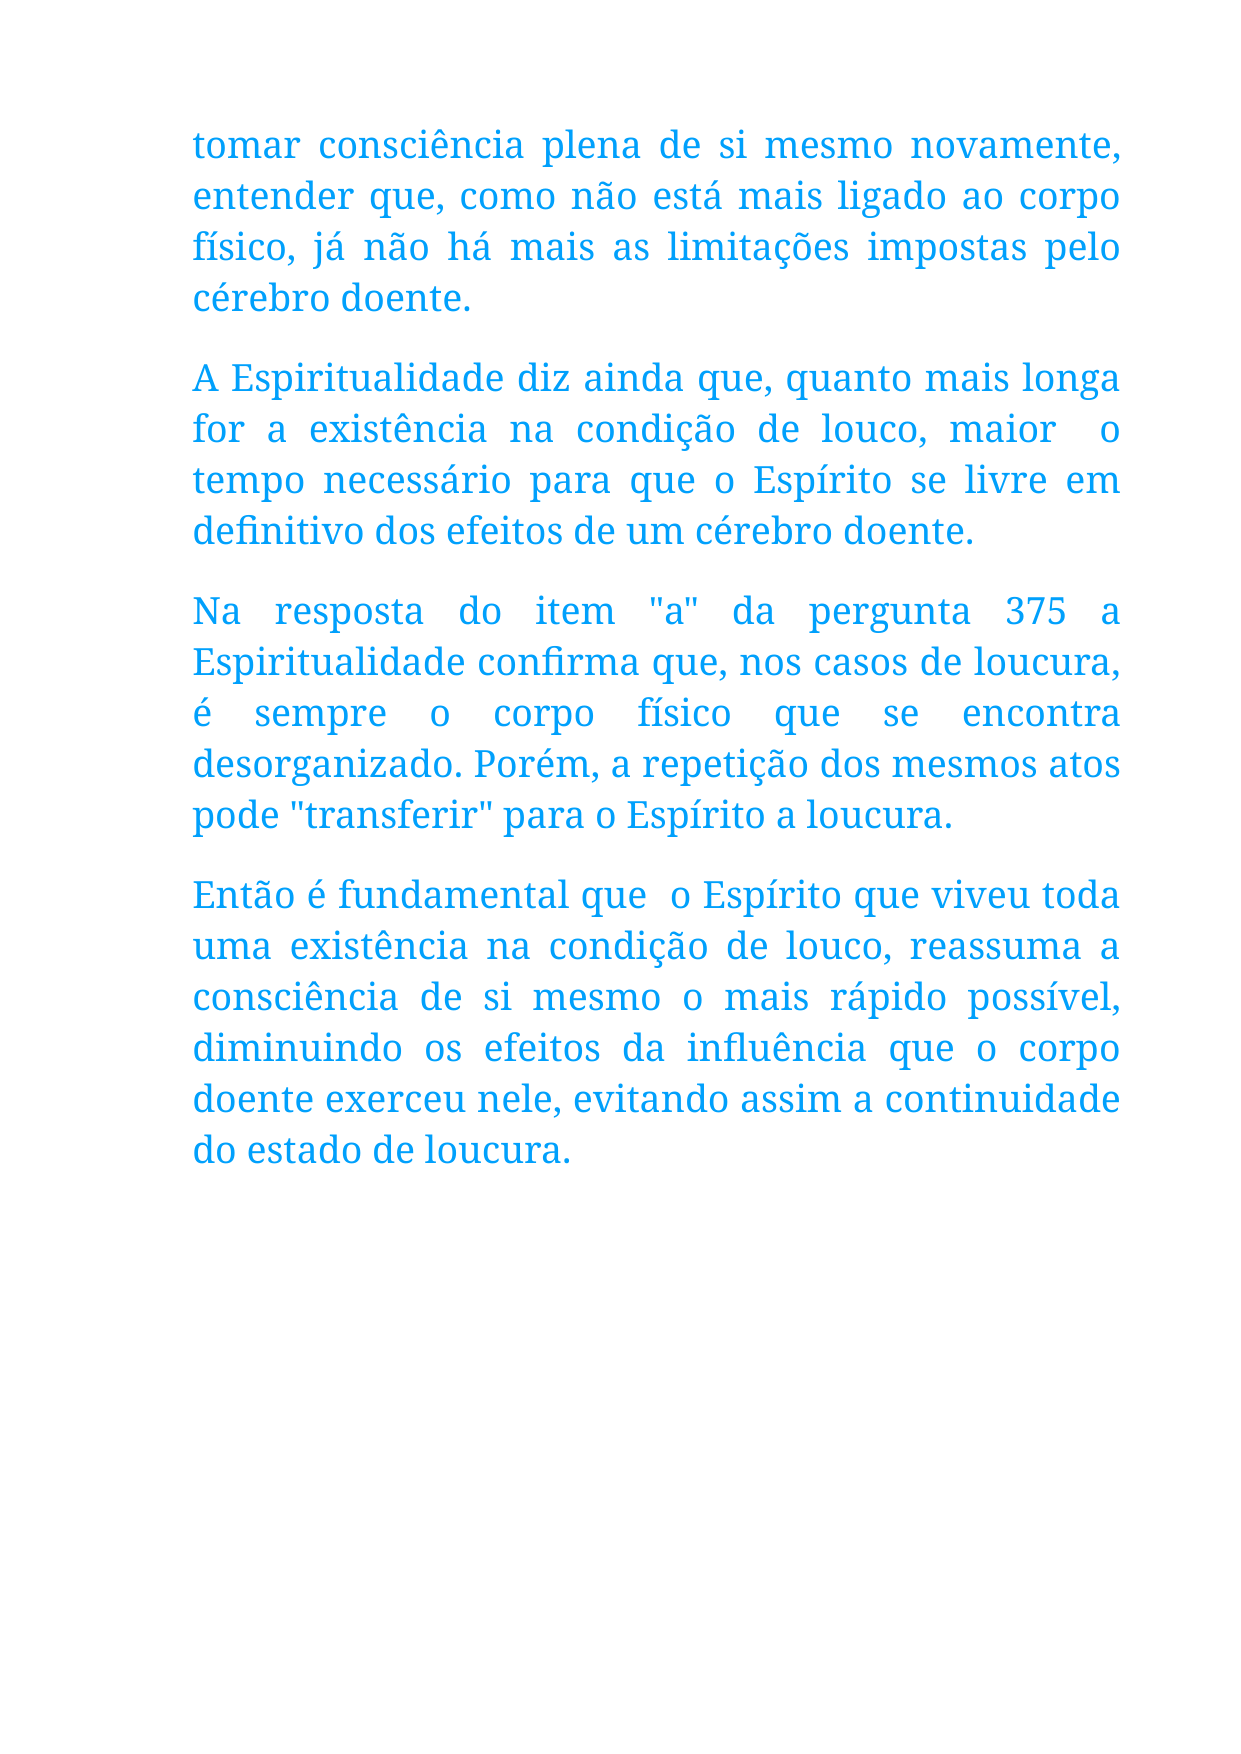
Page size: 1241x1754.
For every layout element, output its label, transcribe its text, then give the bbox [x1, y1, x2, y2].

text A Espiritualidade diz ainda que, quanto mais longa for a existência na condição de louco, maior o tempo necessário para que o Espírito se livre em definitivo dos efeitos de um cérebro doente. [192, 351, 1122, 555]
text Na resposta do item "a" da pergunta 375 a Espiritualidade confirma que, nos casos de loucura, é sempre o corpo físico que se encontra desorganizado. Porém, a repetição dos mesmos atos pode "transferir" para o Espírito a loucura. [192, 584, 1122, 839]
text Então é fundamental que o Espírito que viveu toda uma existência na condição de louco, reassuma a consciência de si mesmo o mais rápido possível, diminuindo os efeitos da influência que o corpo doente exerceu nele, evitando assim a continuidade do estado de loucura. [192, 868, 1122, 1174]
